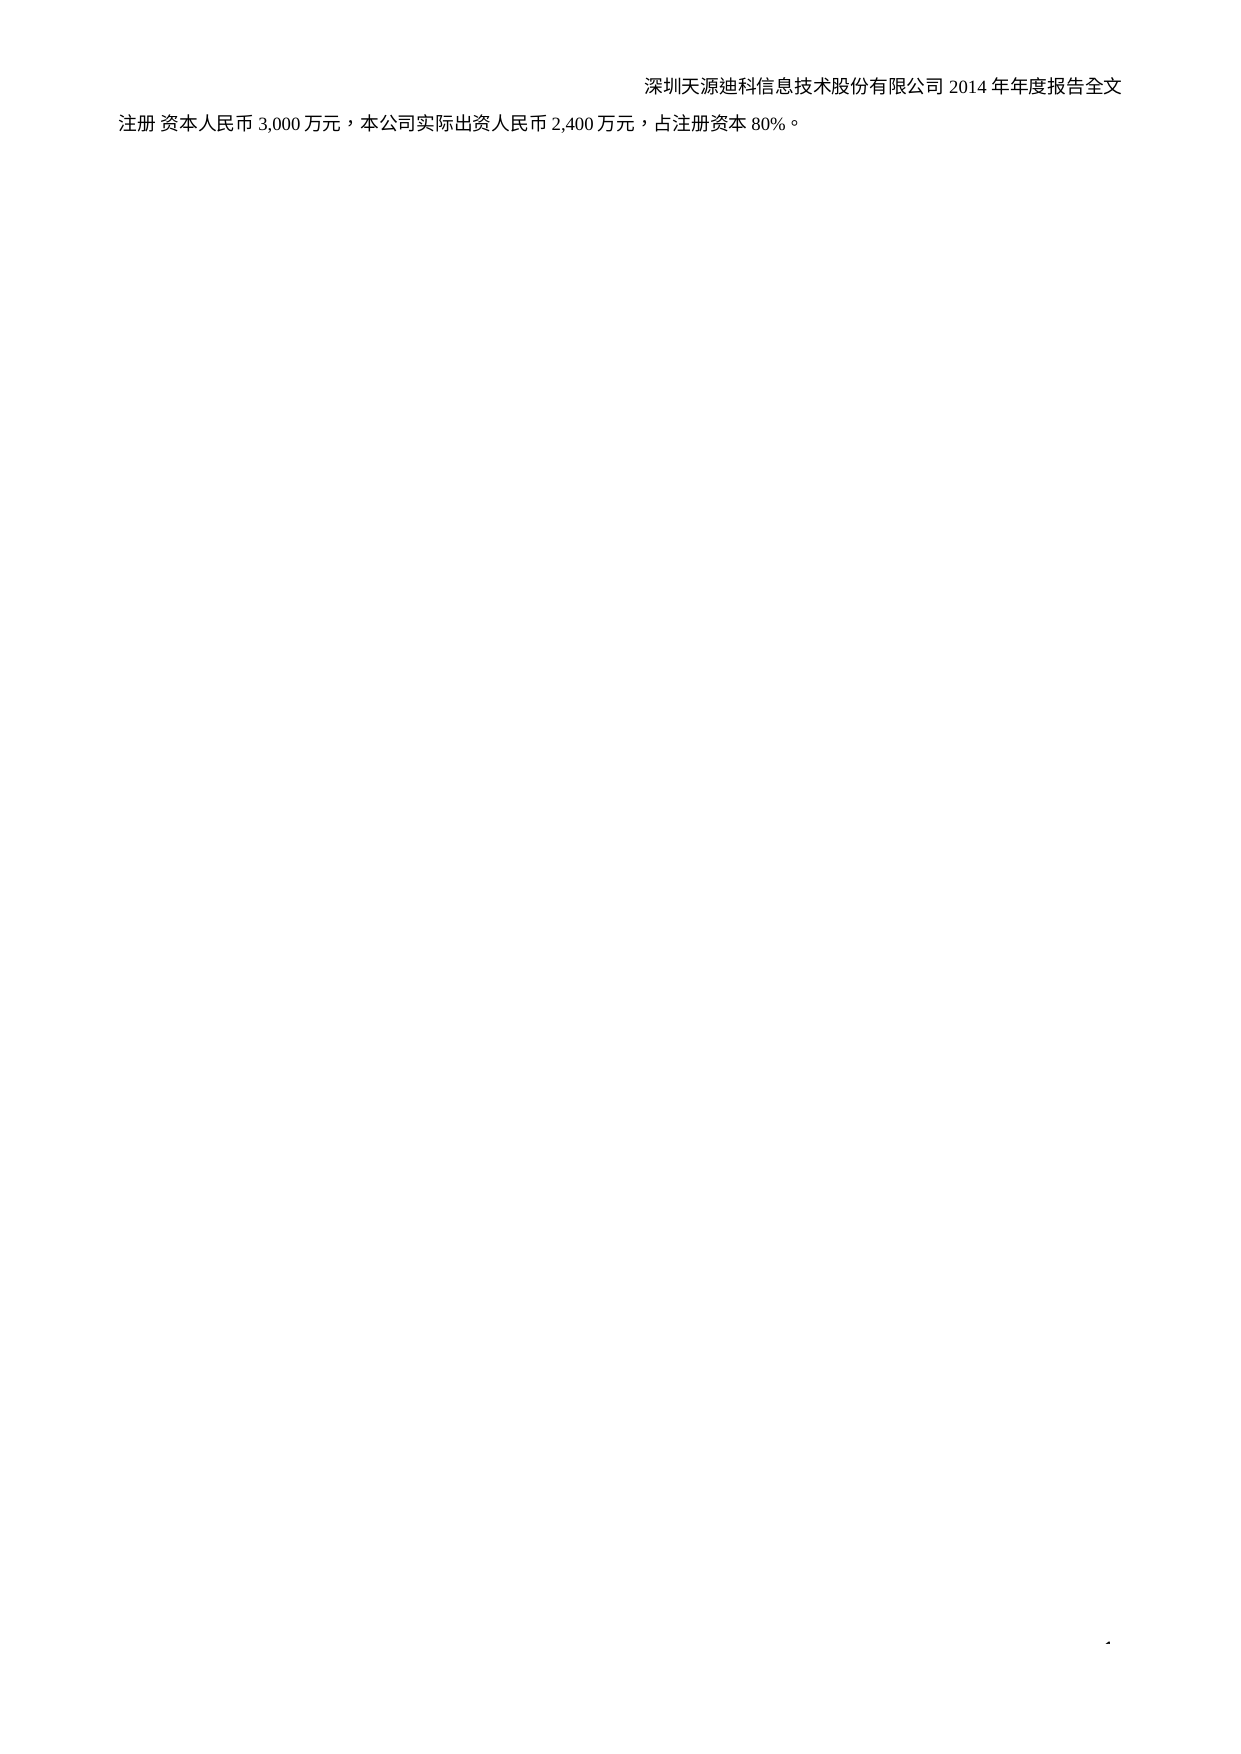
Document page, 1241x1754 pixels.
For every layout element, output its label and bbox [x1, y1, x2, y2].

text [118, 110, 1123, 136]
